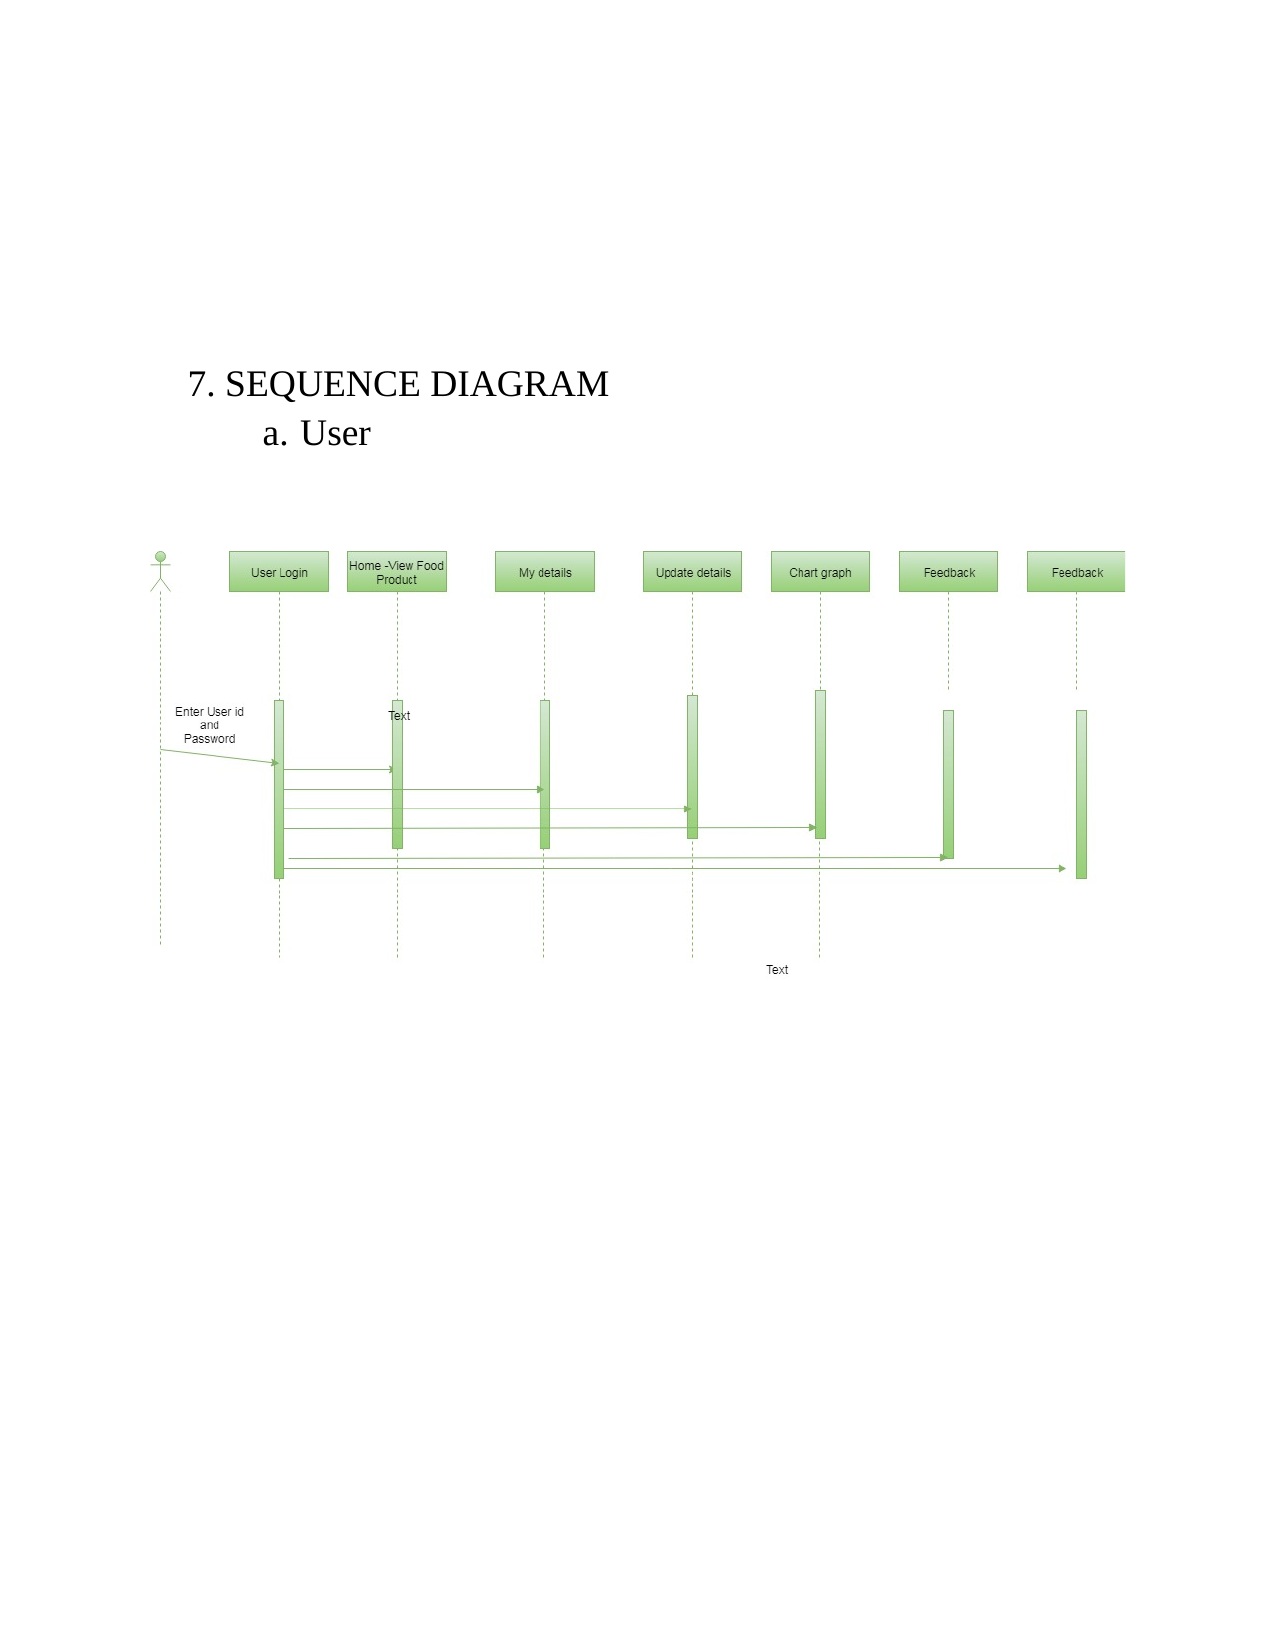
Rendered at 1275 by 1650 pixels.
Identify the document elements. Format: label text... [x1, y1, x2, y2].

list SEQUENCE DIAGRAM [187, 361, 1125, 404]
list User [262, 411, 1125, 454]
picture [150, 551, 1125, 980]
